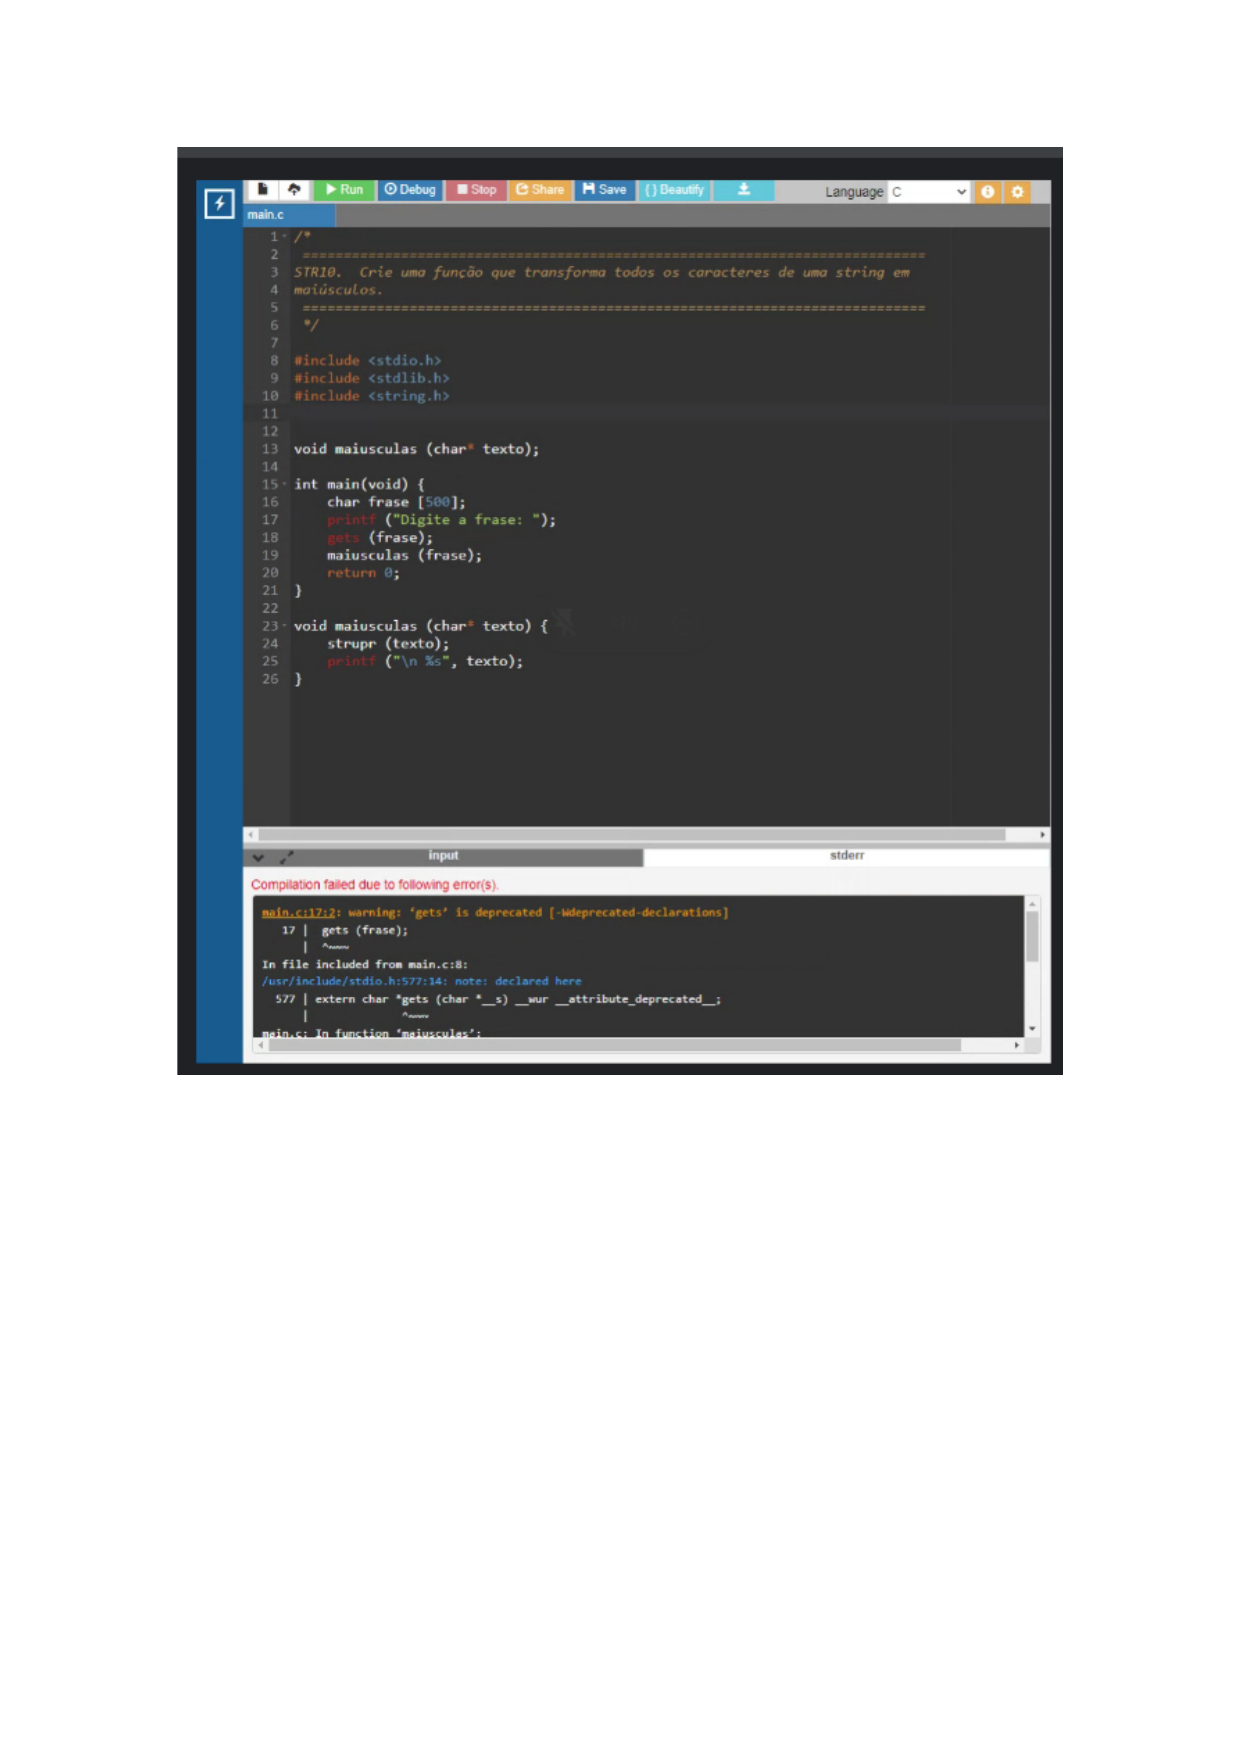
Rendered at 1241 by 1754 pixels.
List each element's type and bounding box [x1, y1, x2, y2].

picture [177, 147, 1063, 1075]
